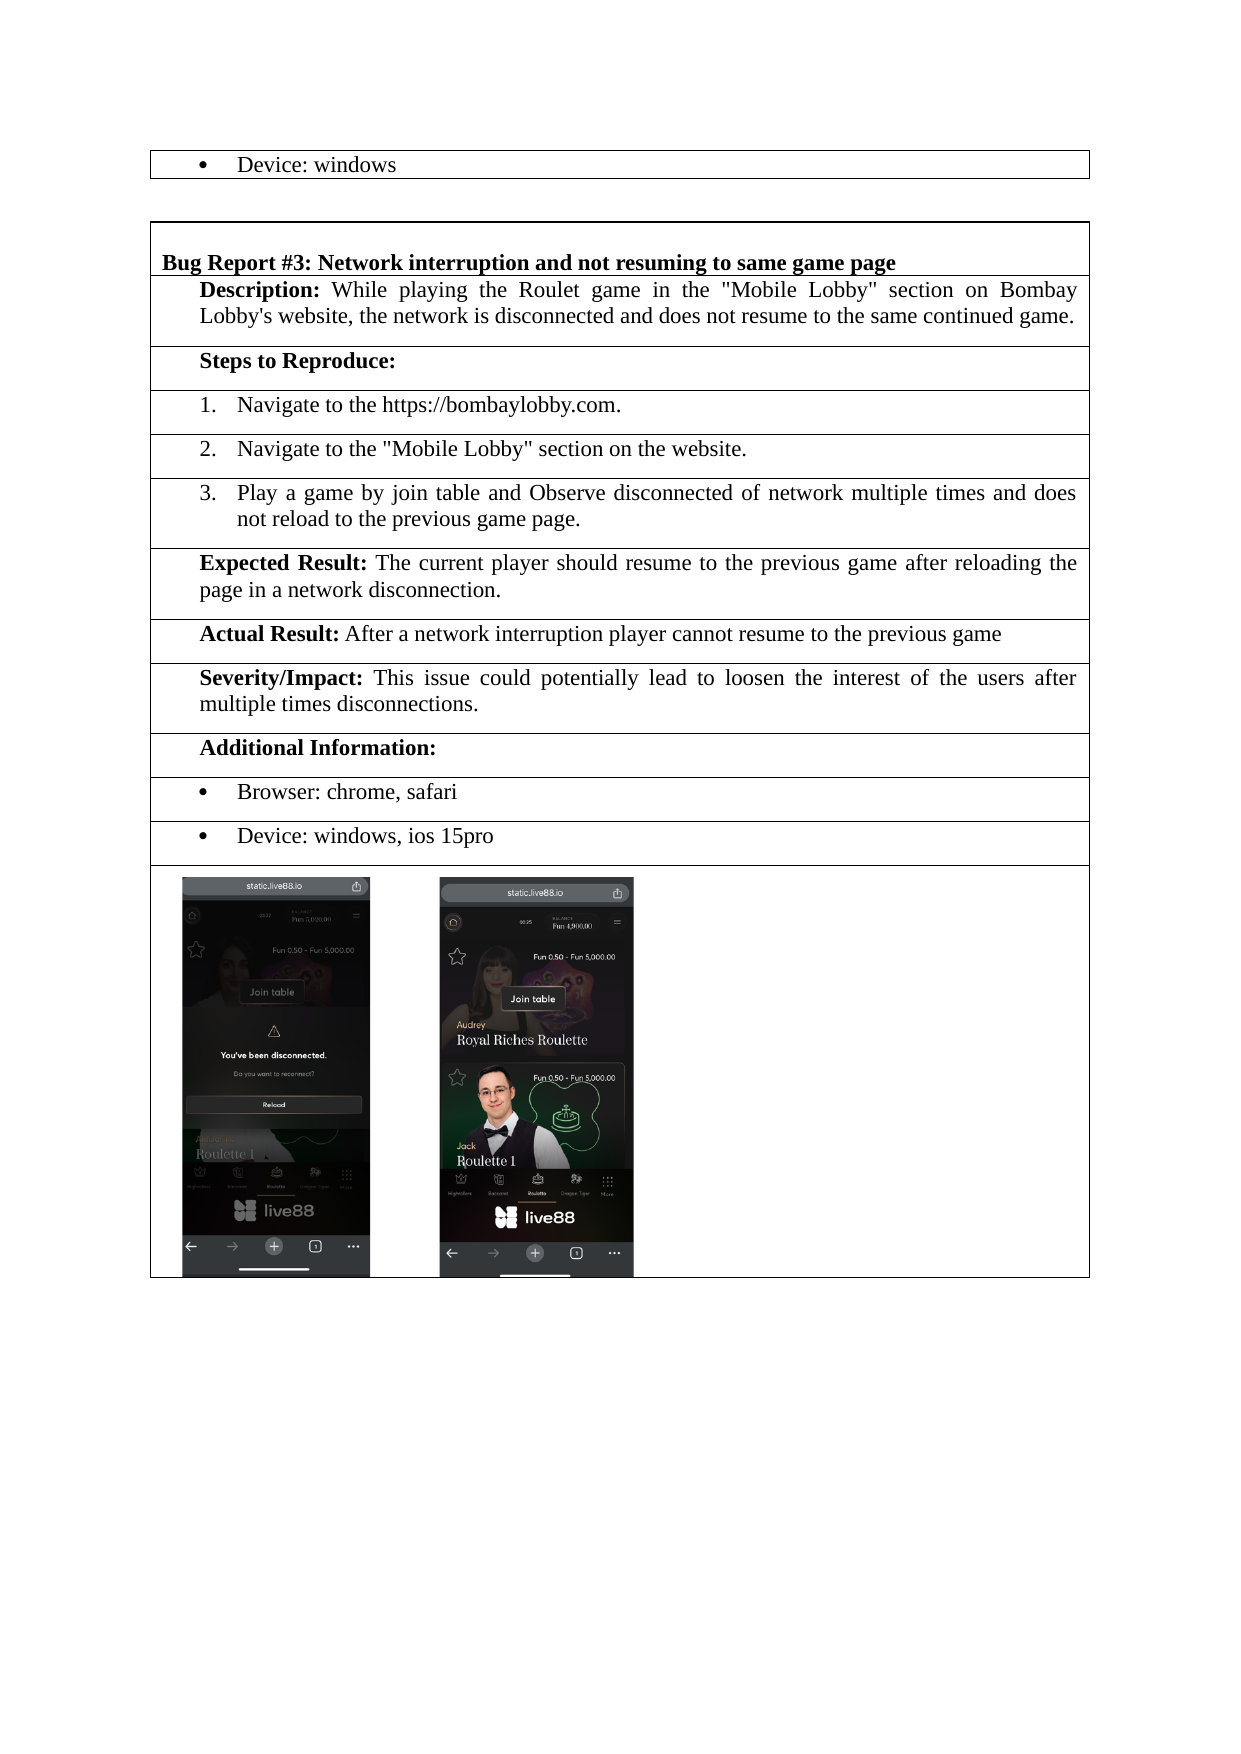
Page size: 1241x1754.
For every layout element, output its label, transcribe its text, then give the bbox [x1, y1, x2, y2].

table_cell Navigate to the "Mobile Lobby" section on the website. [151, 435, 1089, 478]
picture [439, 877, 634, 1277]
table_header [151, 223, 1089, 249]
table_cell Bug Report #3: Network interruption and not resuming to same game page [151, 249, 1089, 275]
table_cell Device: windows, ios 15pro [151, 822, 1089, 865]
table_cell Navigate to the https://bombaylobby.com. [151, 391, 1089, 434]
table_cell Play a game by join table and Observe disconnected of network multiple times and does not reload to the previous game page. [151, 479, 1089, 548]
table_cell Browser: chrome, safari [151, 778, 1089, 821]
table_cell Severity/Impact: This issue could potentially lead to loosen the interest of the users after multiple times disconnections. [151, 664, 1089, 733]
table_cell Expected Result: The current player should resume to the previous game after reloading the page in a network disconnection. [151, 549, 1089, 619]
table_cell Actual Result: After a network interruption player cannot resume to the previous game [151, 620, 1089, 663]
table_cell [151, 866, 1089, 1277]
table_cell Description: While playing the Roulet game in the "Mobile Lobby" section on Bombay Lobby's website, the network is disconnected and does not resume to the same continued game. [151, 276, 1089, 346]
table_cell Steps to Reproduce: [151, 347, 1089, 390]
picture [182, 877, 370, 1277]
table_cell Device: windows [151, 151, 1089, 177]
table_cell Additional Information: [151, 734, 1089, 777]
